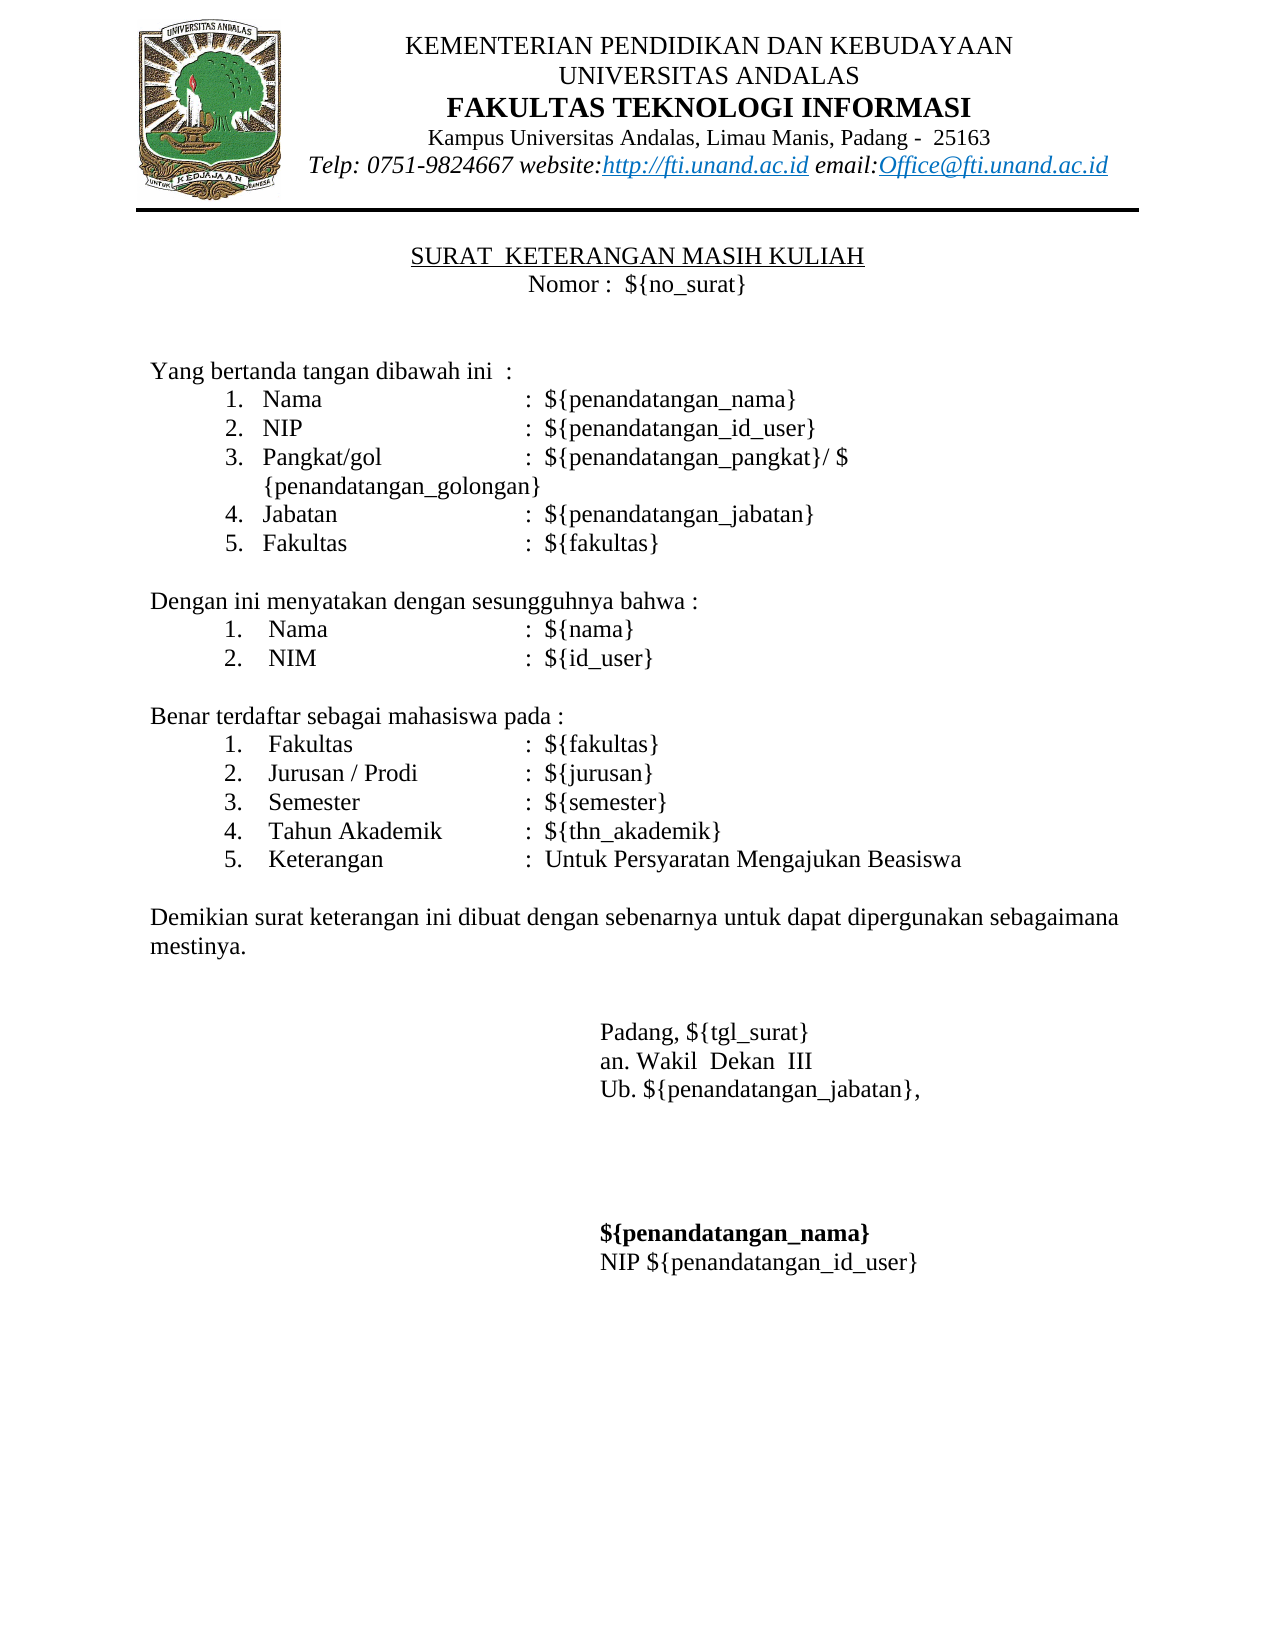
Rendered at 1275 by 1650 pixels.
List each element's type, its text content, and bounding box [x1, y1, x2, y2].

text Benar terdaftar sebagai mahasiswa pada : [150, 701, 1125, 729]
list Semester : ${semester} [224, 787, 1125, 816]
list Jurusan / Prodi : ${jurusan} [224, 758, 1125, 787]
list Fakultas : ${fakultas} [225, 528, 1125, 557]
text ${penandatangan_nama} [525, 1218, 1125, 1247]
list Nama : ${nama} [224, 614, 1125, 643]
list Keterangan : Untuk Persyaratan Mengajukan Beasiswa [224, 844, 1125, 873]
list NIP : ${penandatangan_id_user} [225, 413, 1125, 442]
text SURAT KETERANGAN MASIH KULIAH [150, 241, 1125, 269]
text Nomor : ${no_surat} [150, 269, 1125, 298]
list Pangkat/gol : ${penandatangan_pangkat}/ ${penandatangan_golongan} [225, 442, 1125, 499]
text NIP ${penandatangan_id_user} [525, 1247, 1125, 1276]
text Ub. ${penandatangan_jabatan}, [600, 1074, 1125, 1103]
text an. Wakil Dekan III [525, 1046, 1125, 1074]
list Fakultas : ${fakultas} [224, 729, 1125, 758]
list Tahun Akademik : ${thn_akademik} [224, 816, 1125, 844]
text Dengan ini menyatakan dengan sesungguhnya bahwa : [150, 586, 1125, 614]
list Nama : ${penandatangan_nama} [225, 384, 1125, 413]
picture [137, 19, 282, 202]
text Padang, ${tgl_surat} [525, 1017, 1125, 1046]
list Jabatan : ${penandatangan_jabatan} [225, 499, 1125, 528]
text Yang bertanda tangan dibawah ini : [150, 356, 1125, 384]
text Demikian surat keterangan ini dibuat dengan sebenarnya untuk dapat dipergunakan sebagaimana mestinya. [150, 902, 1125, 959]
list NIM : ${id_user} [224, 643, 1125, 672]
